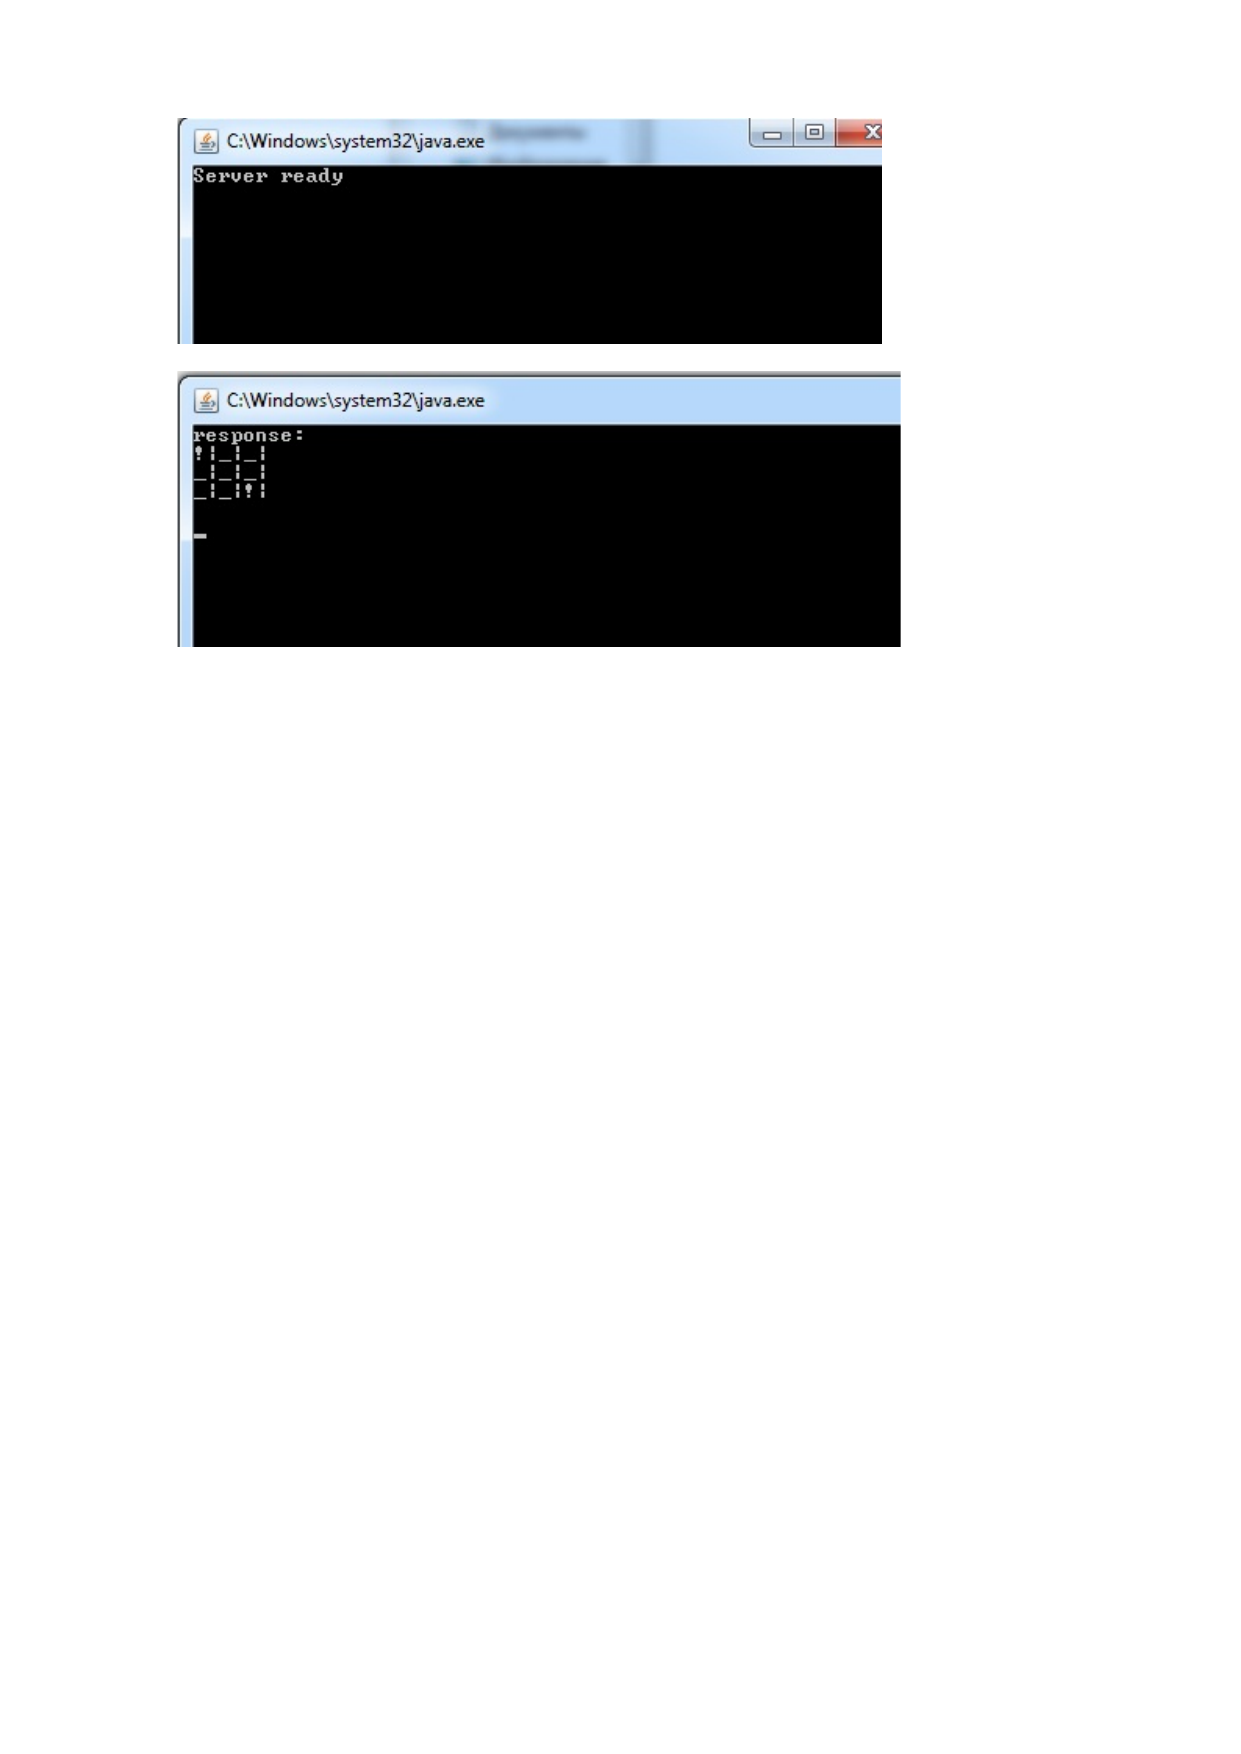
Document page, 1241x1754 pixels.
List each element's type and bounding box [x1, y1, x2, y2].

picture [177, 371, 901, 647]
picture [177, 118, 882, 344]
